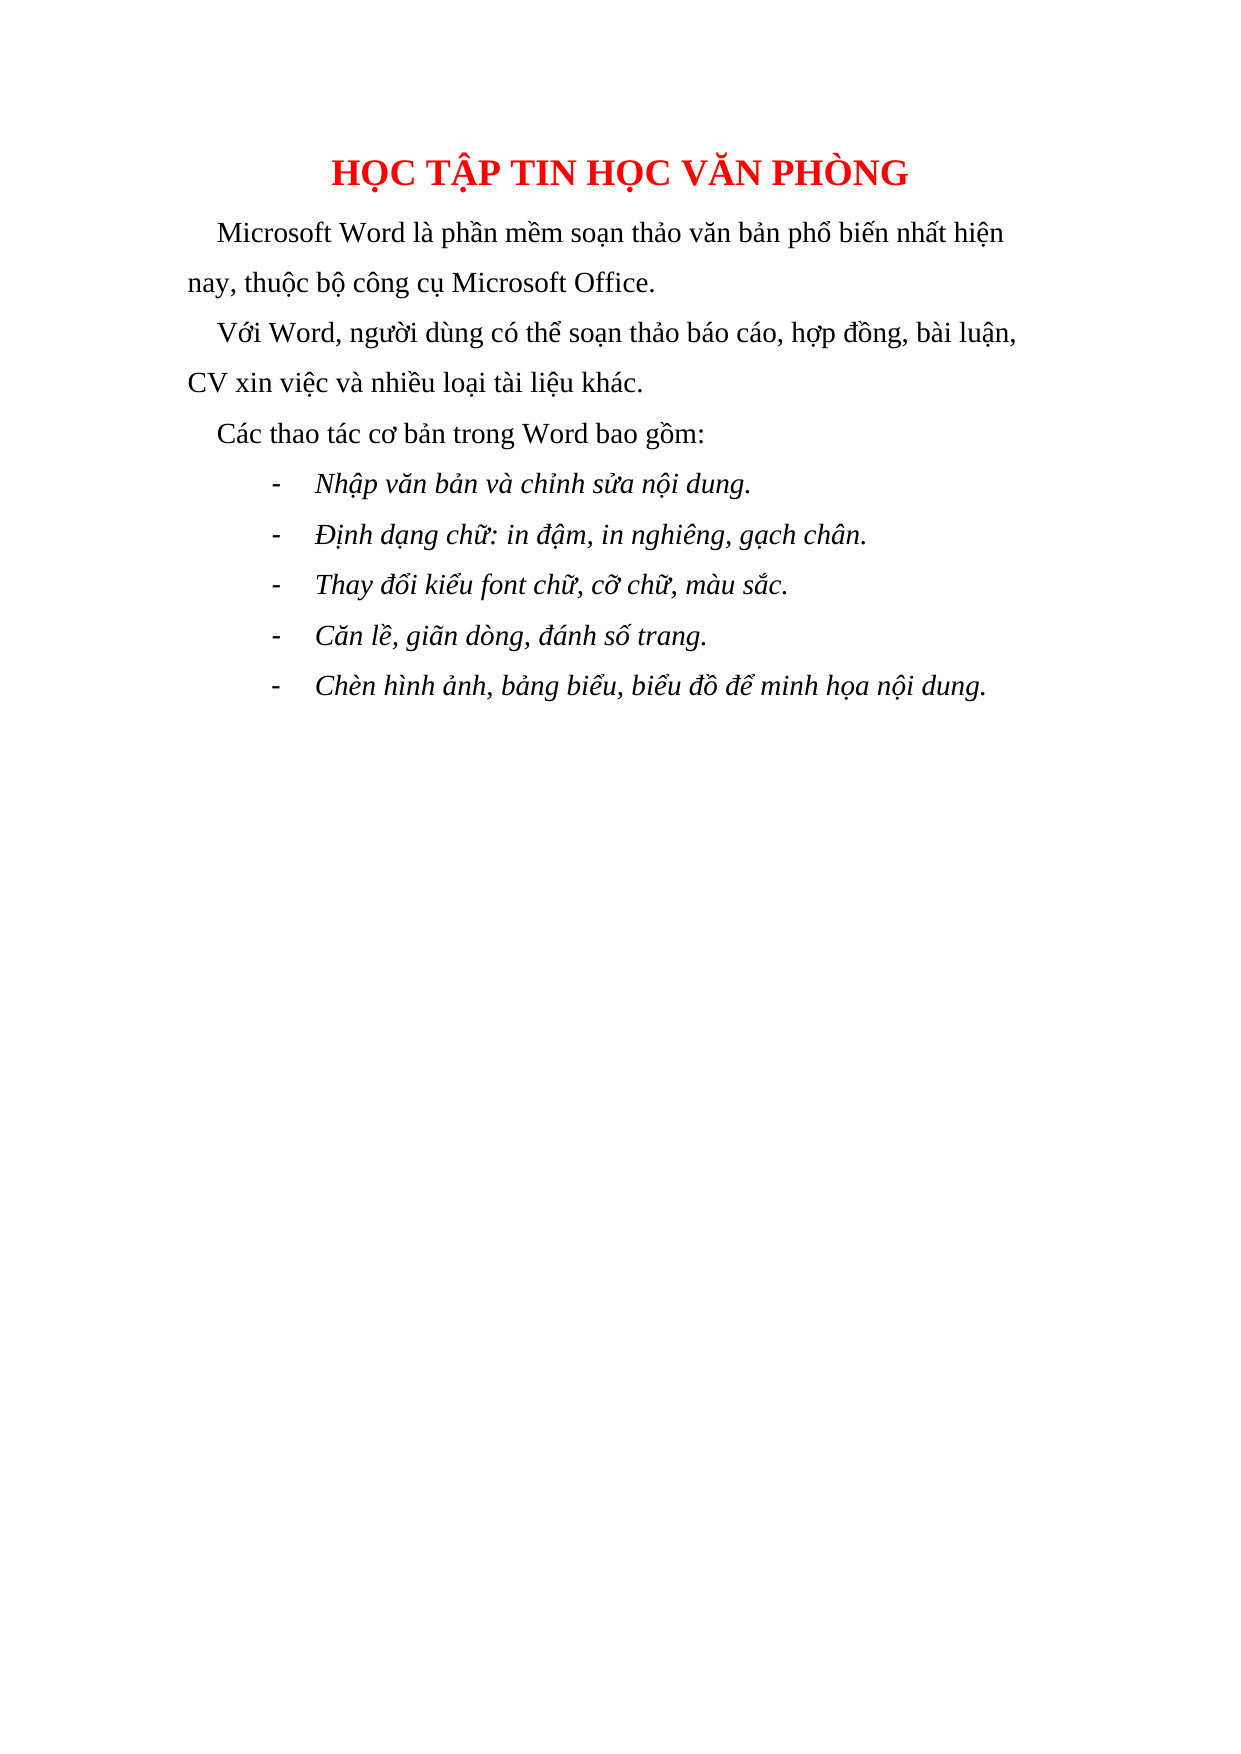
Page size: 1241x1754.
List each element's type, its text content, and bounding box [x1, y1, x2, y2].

text Với Word, người dùng có thể soạn thảo báo cáo, hợp đồng, bài luận, CV xin việc và nhiều loại tài liệu khác. [187, 315, 1053, 399]
text Các thao tác cơ bản trong Word bao gồm: [187, 416, 1053, 449]
list Căn lề, giãn dòng, đánh số trang. [271, 617, 1053, 651]
list Chèn hình ảnh, bảng biểu, biểu đồ để minh họa nội dung. [271, 668, 1053, 702]
text HỌC TẬP TIN HỌC VĂN PHÒNG [187, 150, 1053, 193]
list Nhập văn bản và chỉnh sửa nội dung. [271, 466, 1053, 500]
list Thay đổi kiểu font chữ, cỡ chữ, màu sắc. [271, 567, 1053, 601]
list Định dạng chữ: in đậm, in nghiêng, gạch chân. [271, 517, 1053, 550]
text Microsoft Word là phần mềm soạn thảo văn bản phổ biến nhất hiện nay, thuộc bộ công cụ Microsoft Office. [187, 215, 1053, 298]
